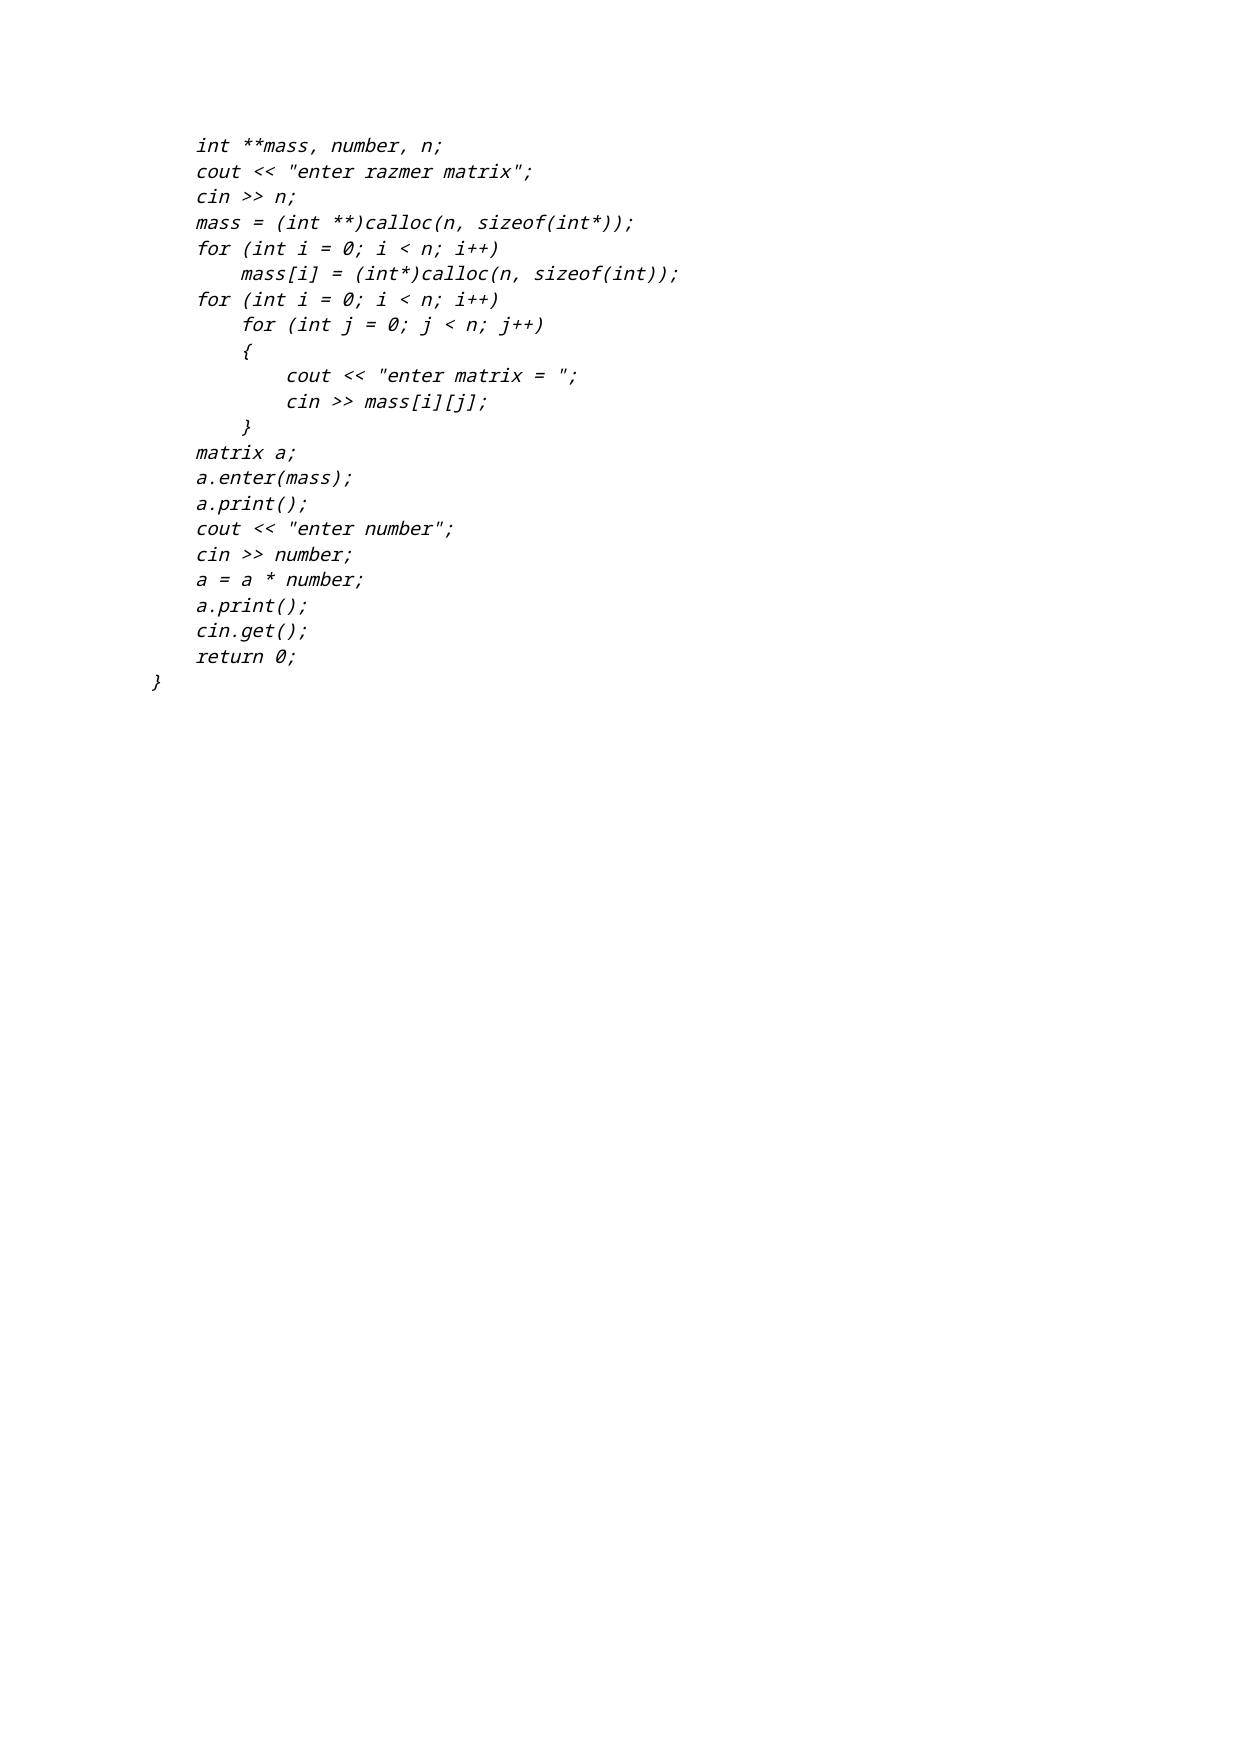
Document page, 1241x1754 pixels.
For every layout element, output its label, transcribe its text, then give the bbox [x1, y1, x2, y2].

text mass[i] = (int*)calloc(n, sizeof(int)); [150, 260, 1141, 286]
text a.enter(mass); [150, 464, 1141, 490]
text return 0; [150, 643, 1141, 669]
text a.print(); [150, 592, 1141, 618]
text mass = (int **)calloc(n, sizeof(int*)); [150, 209, 1141, 235]
text int **mass, number, n; [150, 133, 1141, 158]
text cin >> mass[i][j]; [150, 388, 1141, 413]
text cin >> n; [150, 184, 1141, 209]
text a.print(); [150, 490, 1141, 516]
text for (int j = 0; j < n; j++) [150, 311, 1141, 337]
text } [150, 413, 1141, 439]
text matrix a; [150, 439, 1141, 464]
text cout << "enter razmer matrix"; [150, 158, 1141, 184]
text cin.get(); [150, 618, 1141, 643]
text cin >> number; [150, 541, 1141, 567]
text cout << "enter matrix = "; [150, 362, 1141, 388]
text a = a * number; [150, 567, 1141, 592]
text } [150, 669, 1141, 694]
text cout << "enter number"; [150, 516, 1141, 541]
text for (int i = 0; i < n; i++) [150, 235, 1141, 260]
text { [150, 337, 1141, 362]
text for (int i = 0; i < n; i++) [150, 286, 1141, 311]
